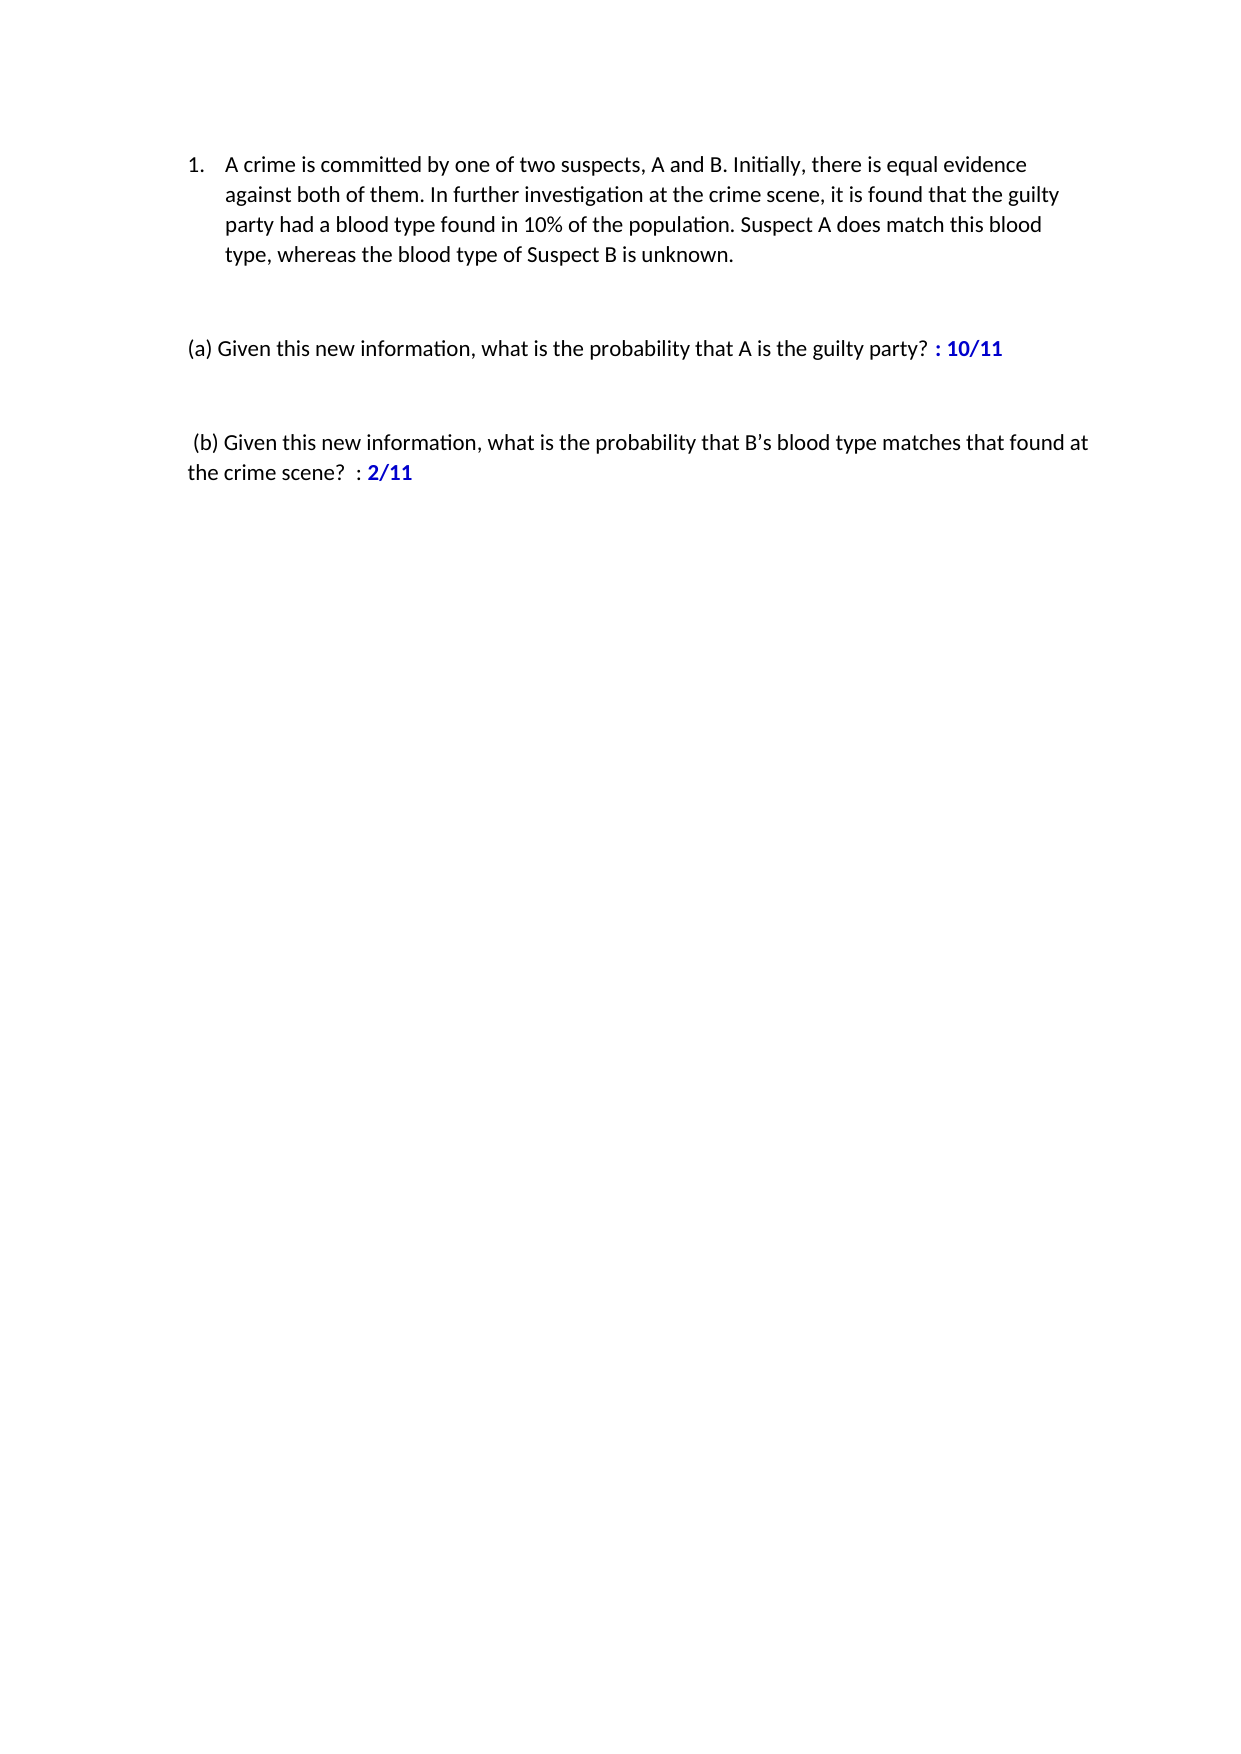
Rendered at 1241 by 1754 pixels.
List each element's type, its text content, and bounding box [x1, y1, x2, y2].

text (a) Given this new information, what is the probability that A is the guilty party? : 10/11 [187, 334, 1090, 362]
text (b) Given this new information, what is the probability that B’s blood type matches that found at the crime scene? : 2/11 [187, 428, 1090, 486]
list A crime is committed by one of two suspects, A and B. Initially, there is equal evidence against both of them. In further investigation at the crime scene, it is found that the guilty party had a blood type found in 10% of the population. Suspect A does match this blood type, whereas the blood type of Suspect B is unknown. [187, 150, 1090, 269]
